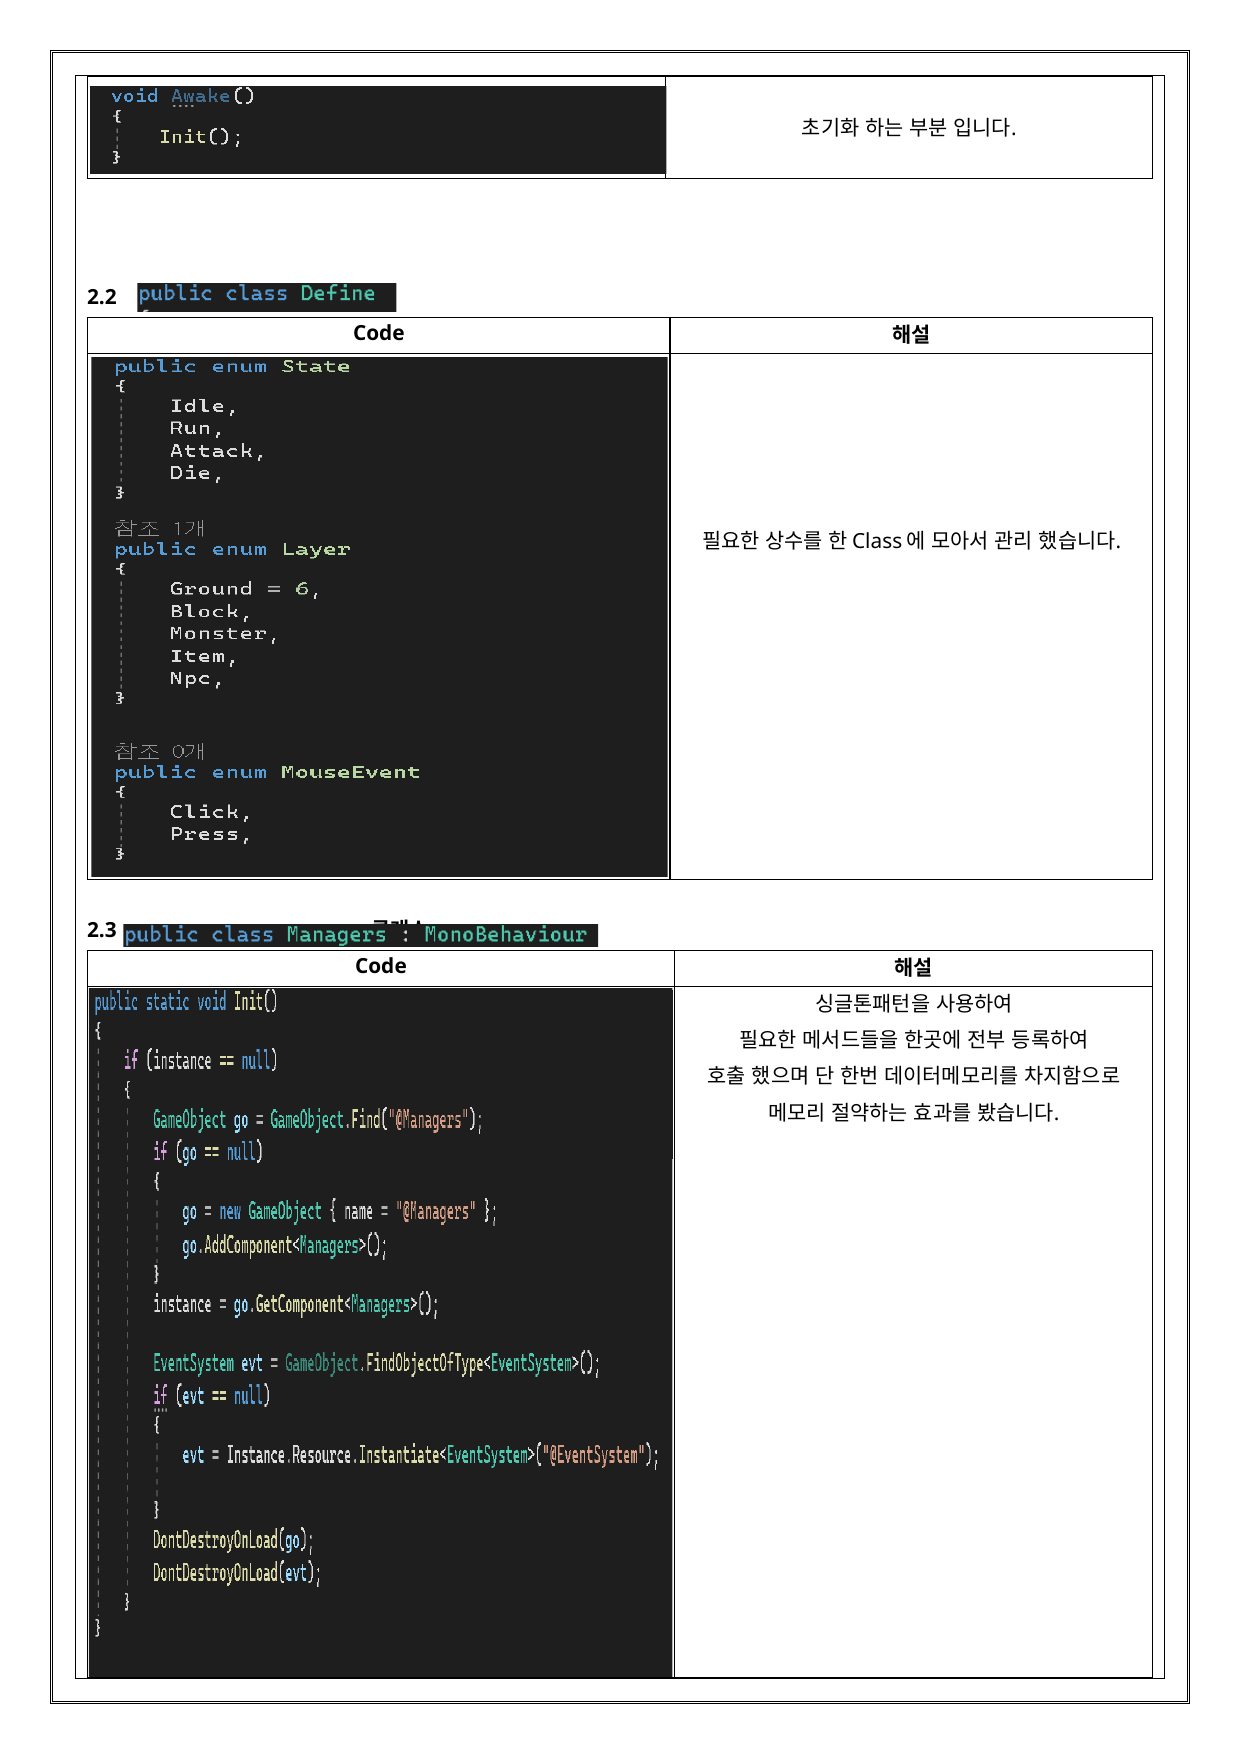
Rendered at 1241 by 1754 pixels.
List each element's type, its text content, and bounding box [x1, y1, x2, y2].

picture [123, 924, 599, 947]
picture [137, 283, 397, 312]
picture [91, 357, 668, 877]
picture [88, 988, 673, 1677]
picture [90, 86, 667, 174]
